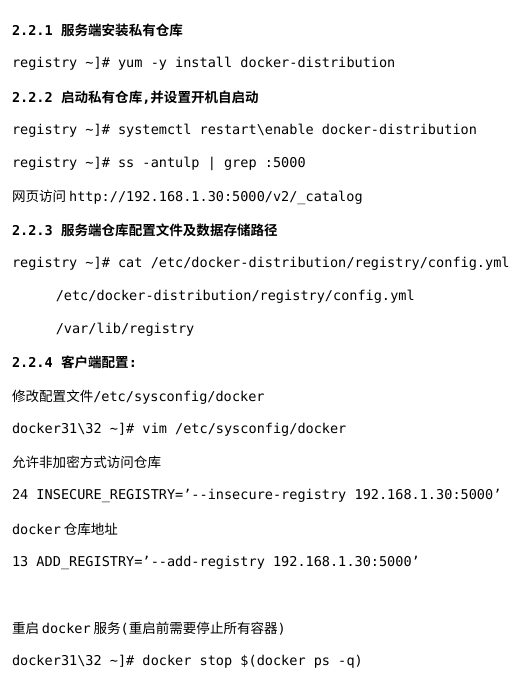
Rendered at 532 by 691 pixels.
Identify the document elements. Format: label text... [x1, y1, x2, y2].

text 修改配置文件/etc/sysconfig/docker [12, 379, 520, 412]
text 2.2.4 客户端配置: [12, 345, 520, 379]
text 允许非加密方式访问仓库 [12, 445, 520, 478]
text docker31\32 ~]# docker stop $(docker ps -q) [12, 644, 520, 678]
text 2.2.2 启动私有仓库,并设置开机自启动 [12, 79, 520, 113]
text /var/lib/registry [12, 312, 520, 345]
text 重启docker服务(重启前需要停止所有容器) [12, 611, 520, 644]
text registry ~]# systemctl restart\enable docker-distribution [12, 113, 520, 146]
text 2.2.1 服务端安装私有仓库 [12, 13, 520, 46]
text docker31\32 ~]# vim /etc/sysconfig/docker [12, 412, 520, 445]
text docker仓库地址 [12, 512, 520, 545]
text 网页访问 http://192.168.1.30:5000/v2/_catalog [12, 179, 520, 212]
text registry ~]# yum -y install docker-distribution [12, 46, 520, 79]
text registry ~]# cat /etc/docker-distribution/registry/config.yml [12, 246, 520, 279]
text /etc/docker-distribution/registry/config.yml [12, 279, 520, 312]
text registry ~]# ss -antulp | grep :5000 [12, 146, 520, 179]
text 13 ADD_REGISTRY=’--add-registry 192.168.1.30:5000’ [12, 545, 520, 578]
text 24 INSECURE_REGISTRY=’--insecure-registry 192.168.1.30:5000’ [12, 478, 520, 512]
text 2.2.3 服务端仓库配置文件及数据存储路径 [12, 212, 520, 246]
